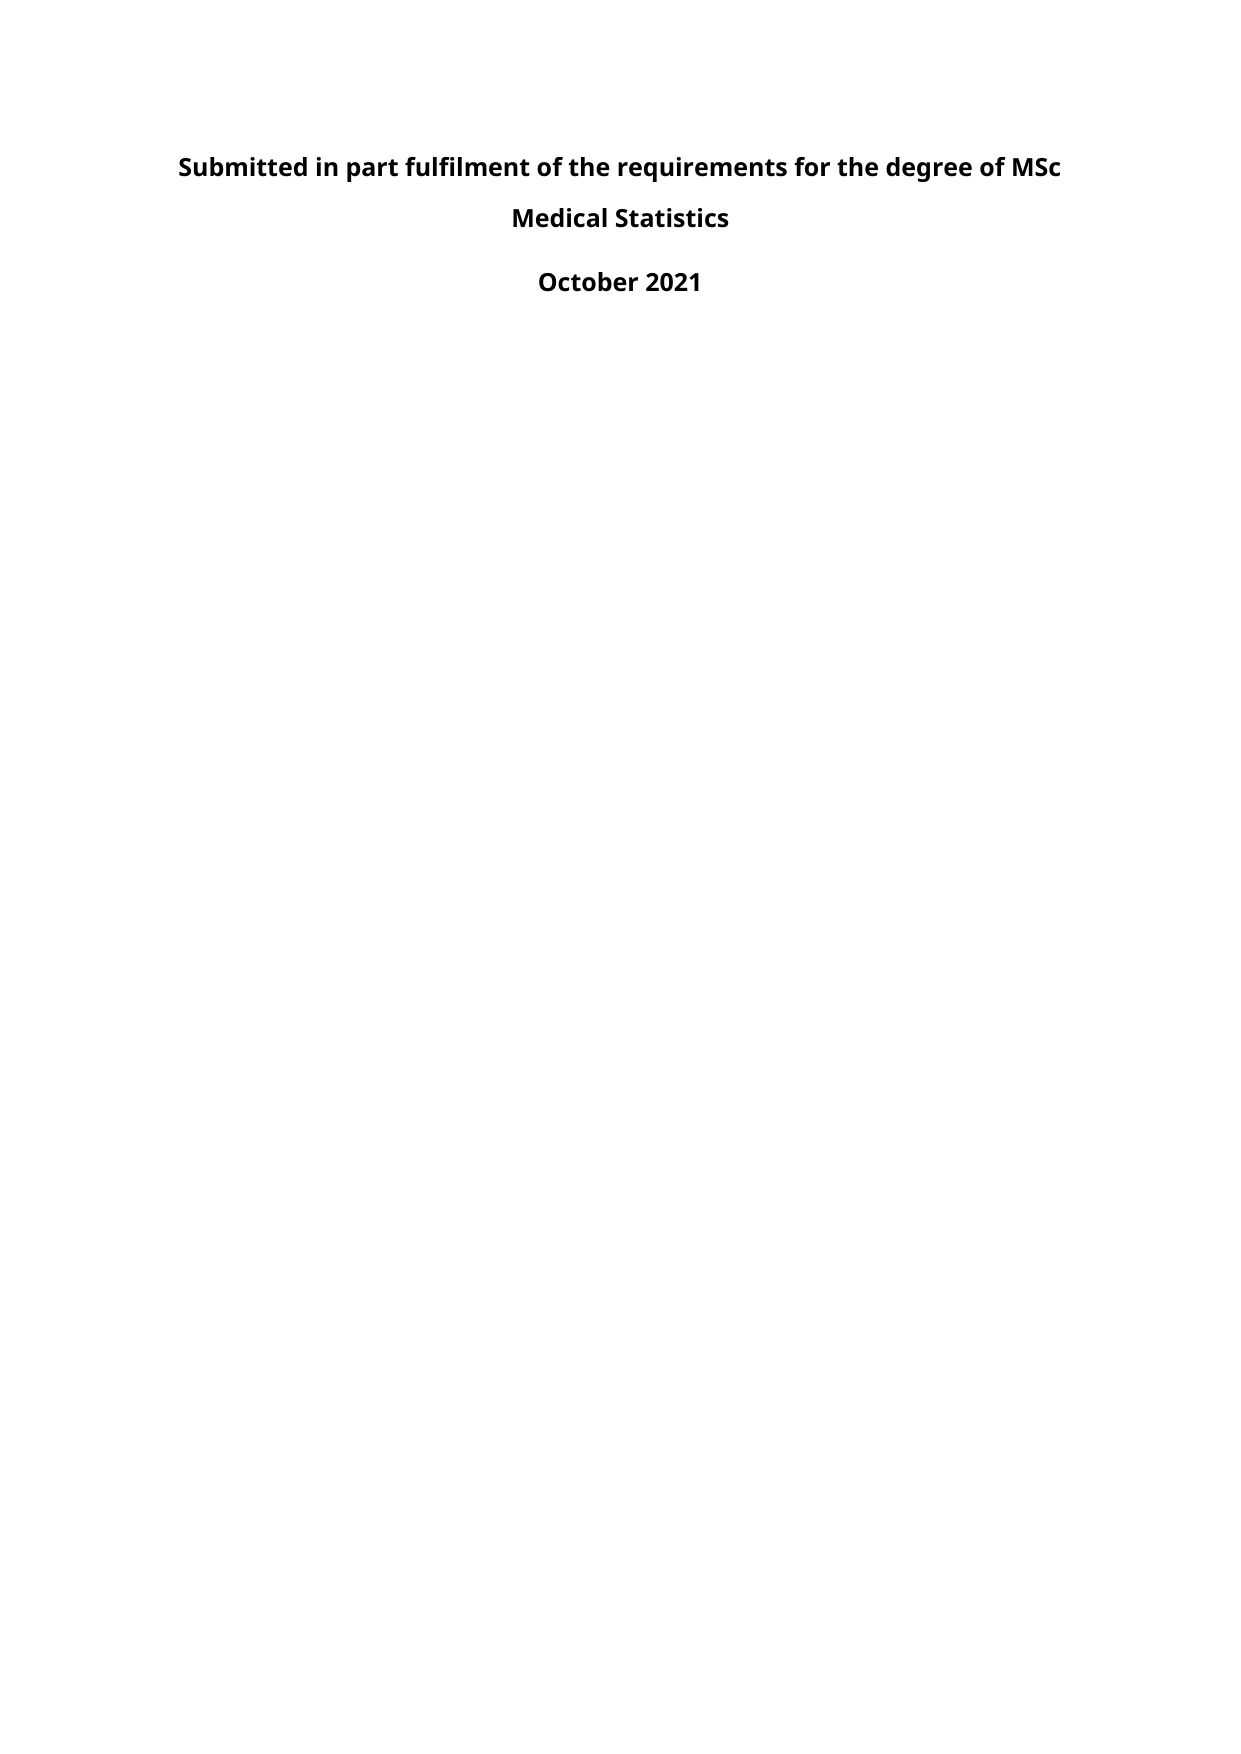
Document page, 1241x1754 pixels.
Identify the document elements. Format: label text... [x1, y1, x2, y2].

text Submitted in part fulfilment of the requirements for the degree of MSc Medical Statistics [150, 150, 1090, 235]
text October 2021 [150, 264, 1090, 299]
